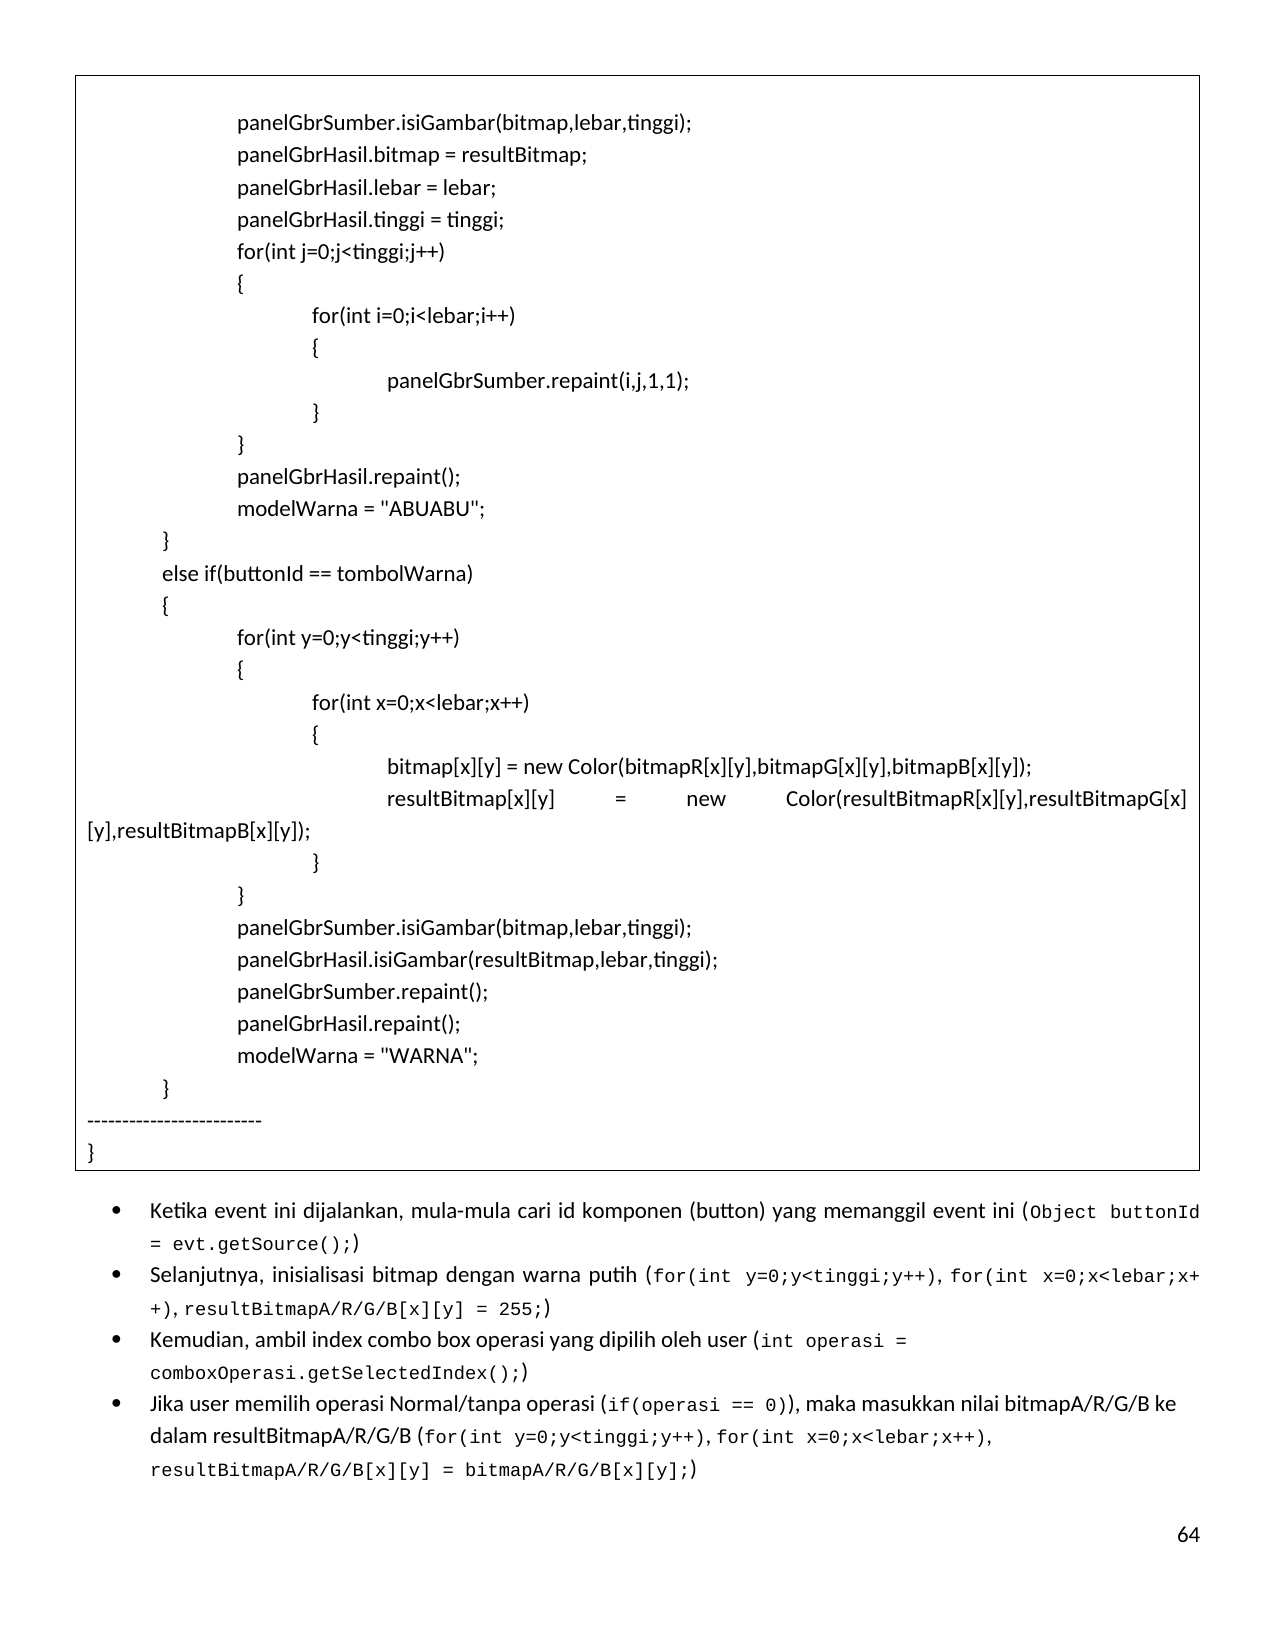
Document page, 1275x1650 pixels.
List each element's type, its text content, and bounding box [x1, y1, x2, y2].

list Jika user memilih operasi Normal/tanpa operasi (if(operasi == 0)), maka masukkan nilai bitmapA/R/G/B ke dalam resultBitmapA/R/G/B (for(int y=0;y<tinggi;y++), for(int x=0;x<lebar;x++), resultBitmapA/R/G/B[x][y] = bitmapA/R/G/B[x][y];) [112, 1389, 1200, 1482]
list Kemudian, ambil index combo box operasi yang dipilih oleh user (int operasi = comboxOperasi.getSelectedIndex();) [112, 1325, 1200, 1385]
list Ketika event ini dijalankan, mula-mula cari id komponen (button) yang memanggil event ini (Object buttonId = evt.getSource();) [112, 1196, 1200, 1256]
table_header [76, 76, 1199, 1170]
list Selanjutnya, inisialisasi bitmap dengan warna putih (for(int y=0;y<tinggi;y++), for(int x=0;x<lebar;x++), resultBitmapA/R/G/B[x][y] = 255;) [112, 1261, 1200, 1321]
